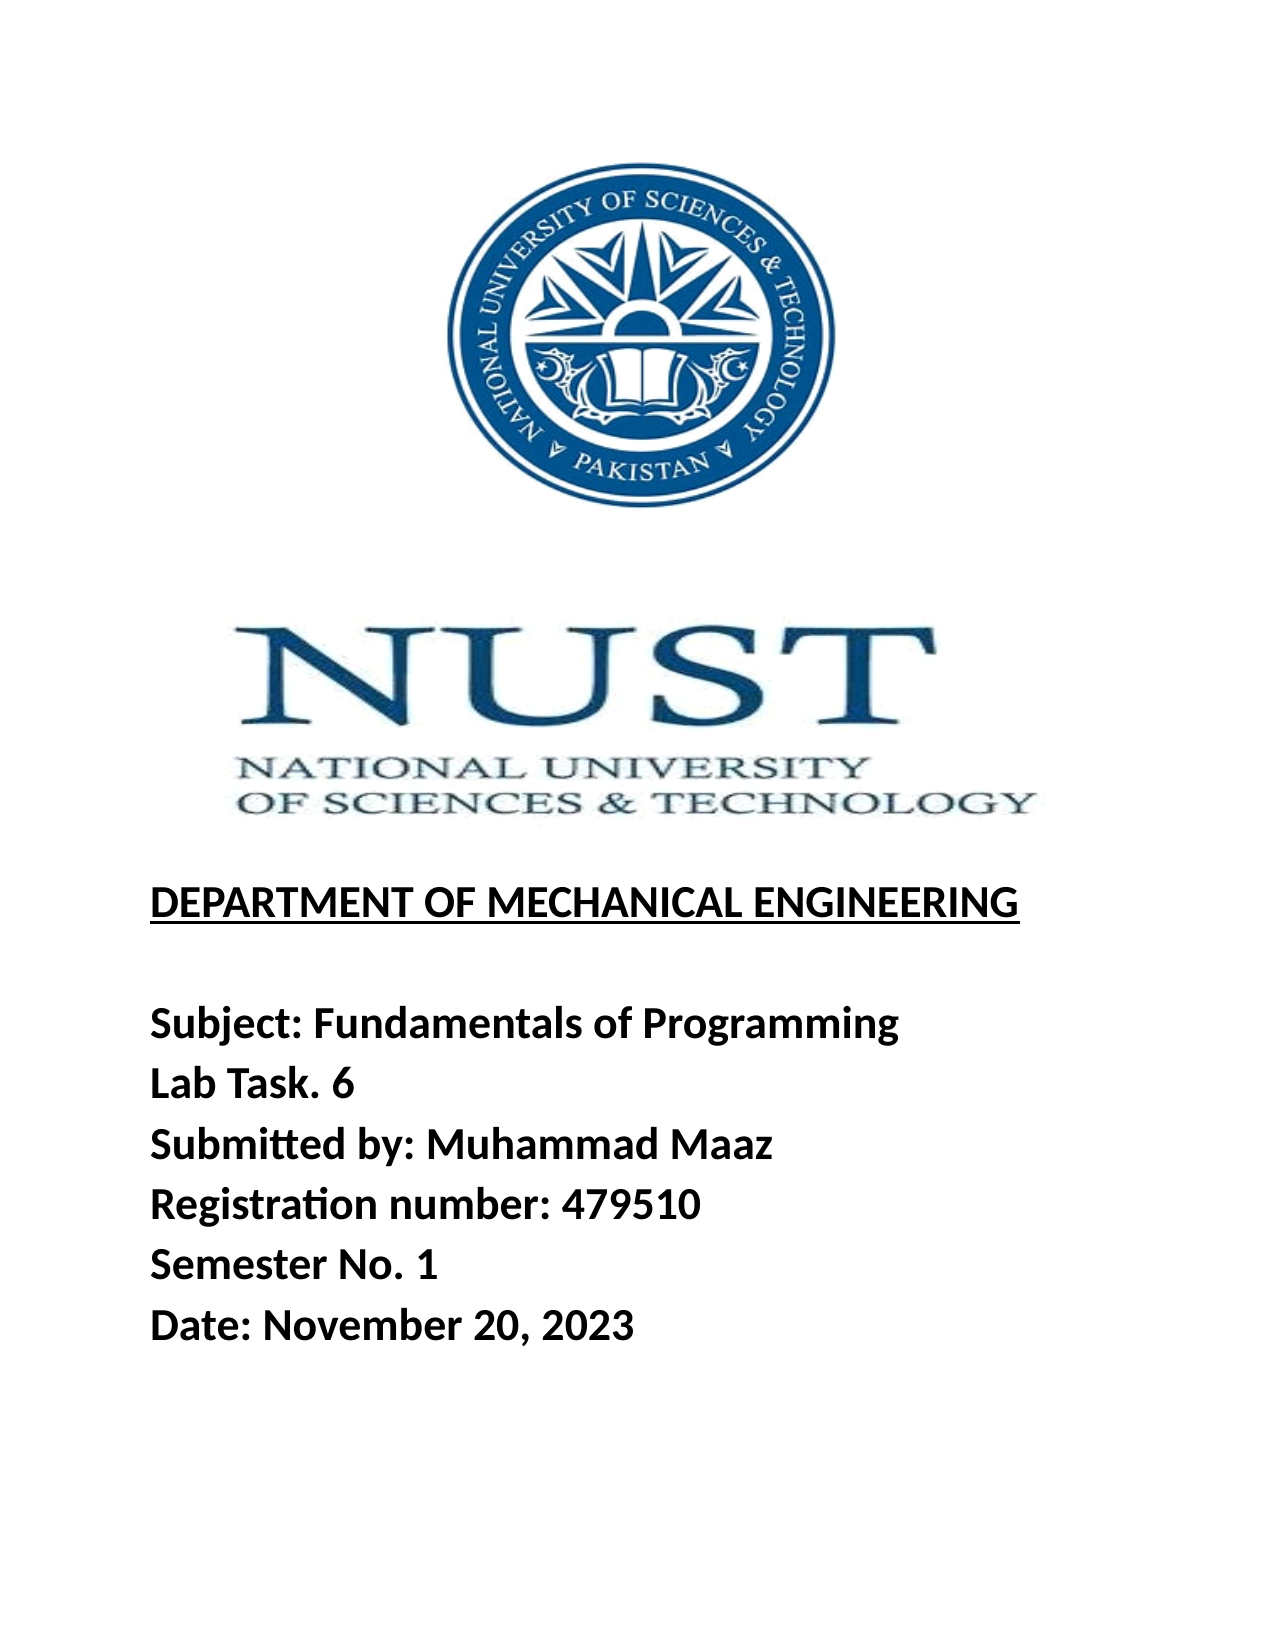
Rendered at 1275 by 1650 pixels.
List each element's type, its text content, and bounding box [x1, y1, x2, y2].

text DEPARTMENT OF MECHANICAL ENGINEERING Subject: Fundamentals of Programming Lab Task. 6 Submitted by: Muhammad Maaz Registration number: 479510 Semester No. 1 Date: November 20, 2023 [150, 873, 1125, 1442]
picture [223, 590, 1052, 853]
picture [426, 150, 849, 521]
